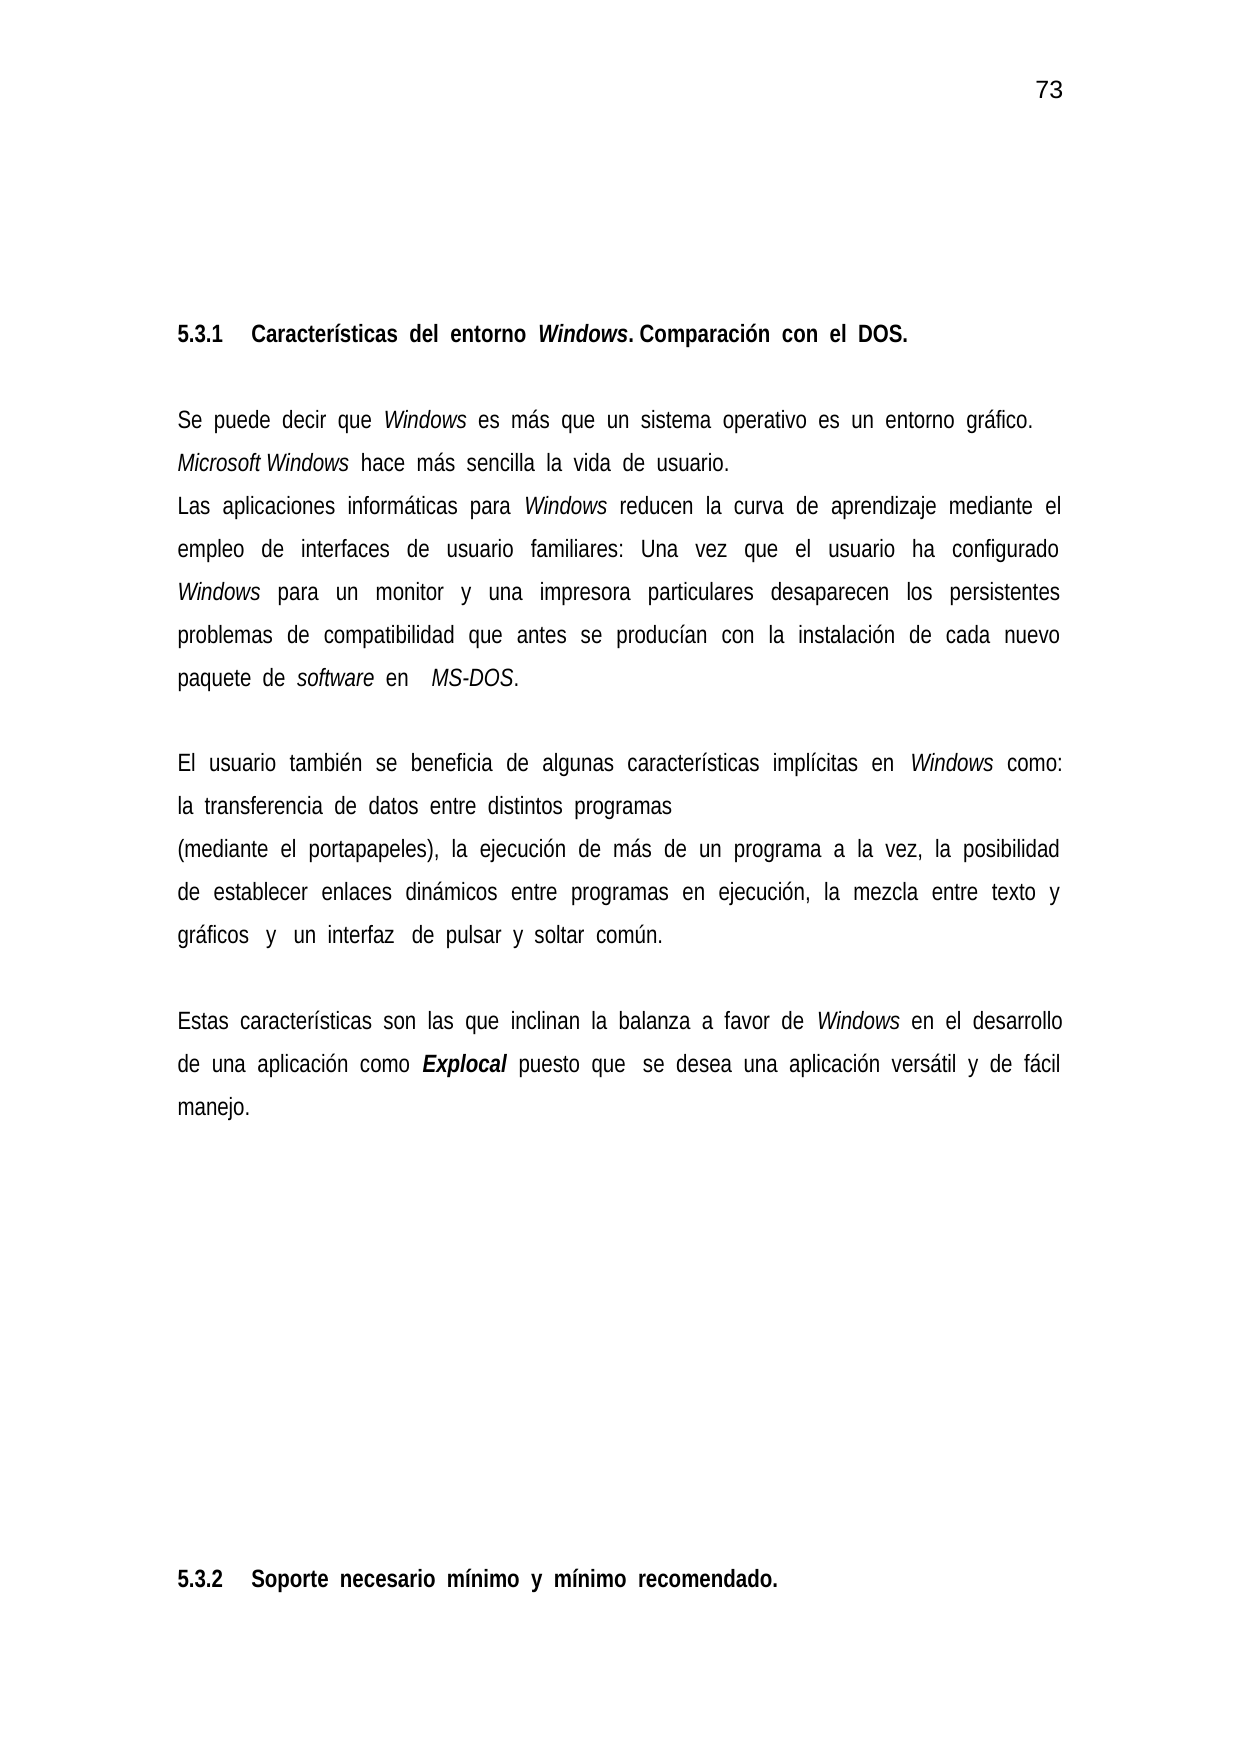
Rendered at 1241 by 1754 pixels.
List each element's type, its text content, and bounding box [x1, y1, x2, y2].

text 5.3.1 Características del entorno Windows. Comparación con el DOS. [177, 319, 1063, 348]
text Las aplicaciones informáticas para Windows reducen la curva de aprendizaje mediante el empleo de interfaces de usuario familiares: Una vez que el usuario ha configurado Windows para un monitor y una impresora particulares desaparecen los persistentes problemas de compatibilidad que antes se producían con la instalación de cada nuevo paquete de software en MS-DOS. [177, 491, 1063, 691]
text El usuario también se beneficia de algunas características implícitas en Windows como: la transferencia de datos entre distintos programas [177, 748, 1063, 820]
text (mediante el portapapeles), la ejecución de más de un programa a la vez, la posibilidad de establecer enlaces dinámicos entre programas en ejecución, la mezcla entre texto y gráficos y un interfaz de pulsar y soltar común. [177, 834, 1063, 949]
text 5.3.2 Soporte necesario mínimo y mínimo recomendado. [177, 1564, 1063, 1592]
text Microsoft Windows hace más sencilla la vida de usuario. [177, 448, 1063, 477]
text Se puede decir que Windows es más que un sistema operativo es un entorno gráfico. [177, 405, 1063, 434]
text Estas características son las que inclinan la balanza a favor de Windows en el desarrollo de una aplicación como Explocal puesto que se desea una aplicación versátil y de fácil manejo. [177, 1006, 1063, 1120]
